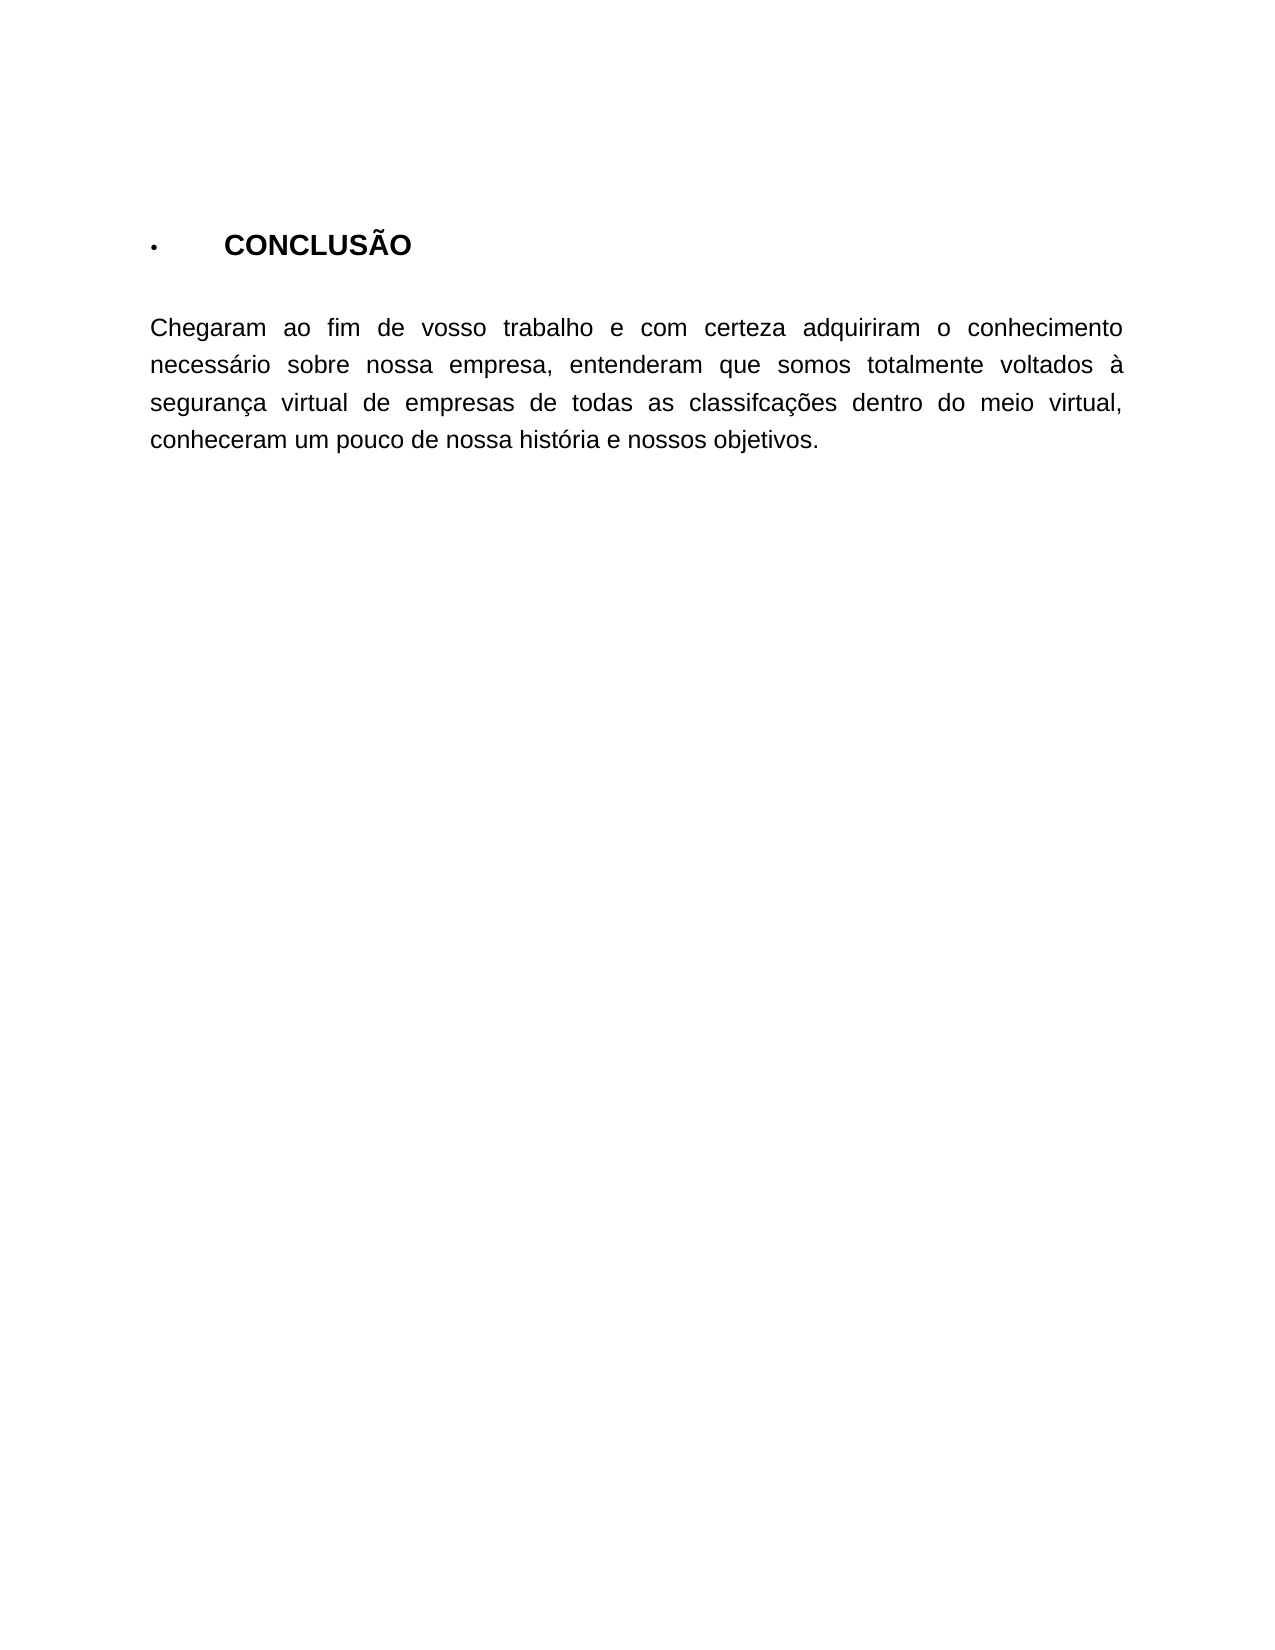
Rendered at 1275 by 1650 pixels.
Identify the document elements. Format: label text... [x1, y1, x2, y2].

text Chegaram ao fim de vosso trabalho e com certeza adquiriram o conhecimento necessário sobre nossa empresa, entenderam que somos totalmente voltados à segurança virtual de empresas de todas as classifcações dentro do meio virtual, conheceram um pouco de nossa história e nossos objetivos. [150, 306, 1125, 456]
list CONCLUSÃO [150, 225, 1125, 262]
